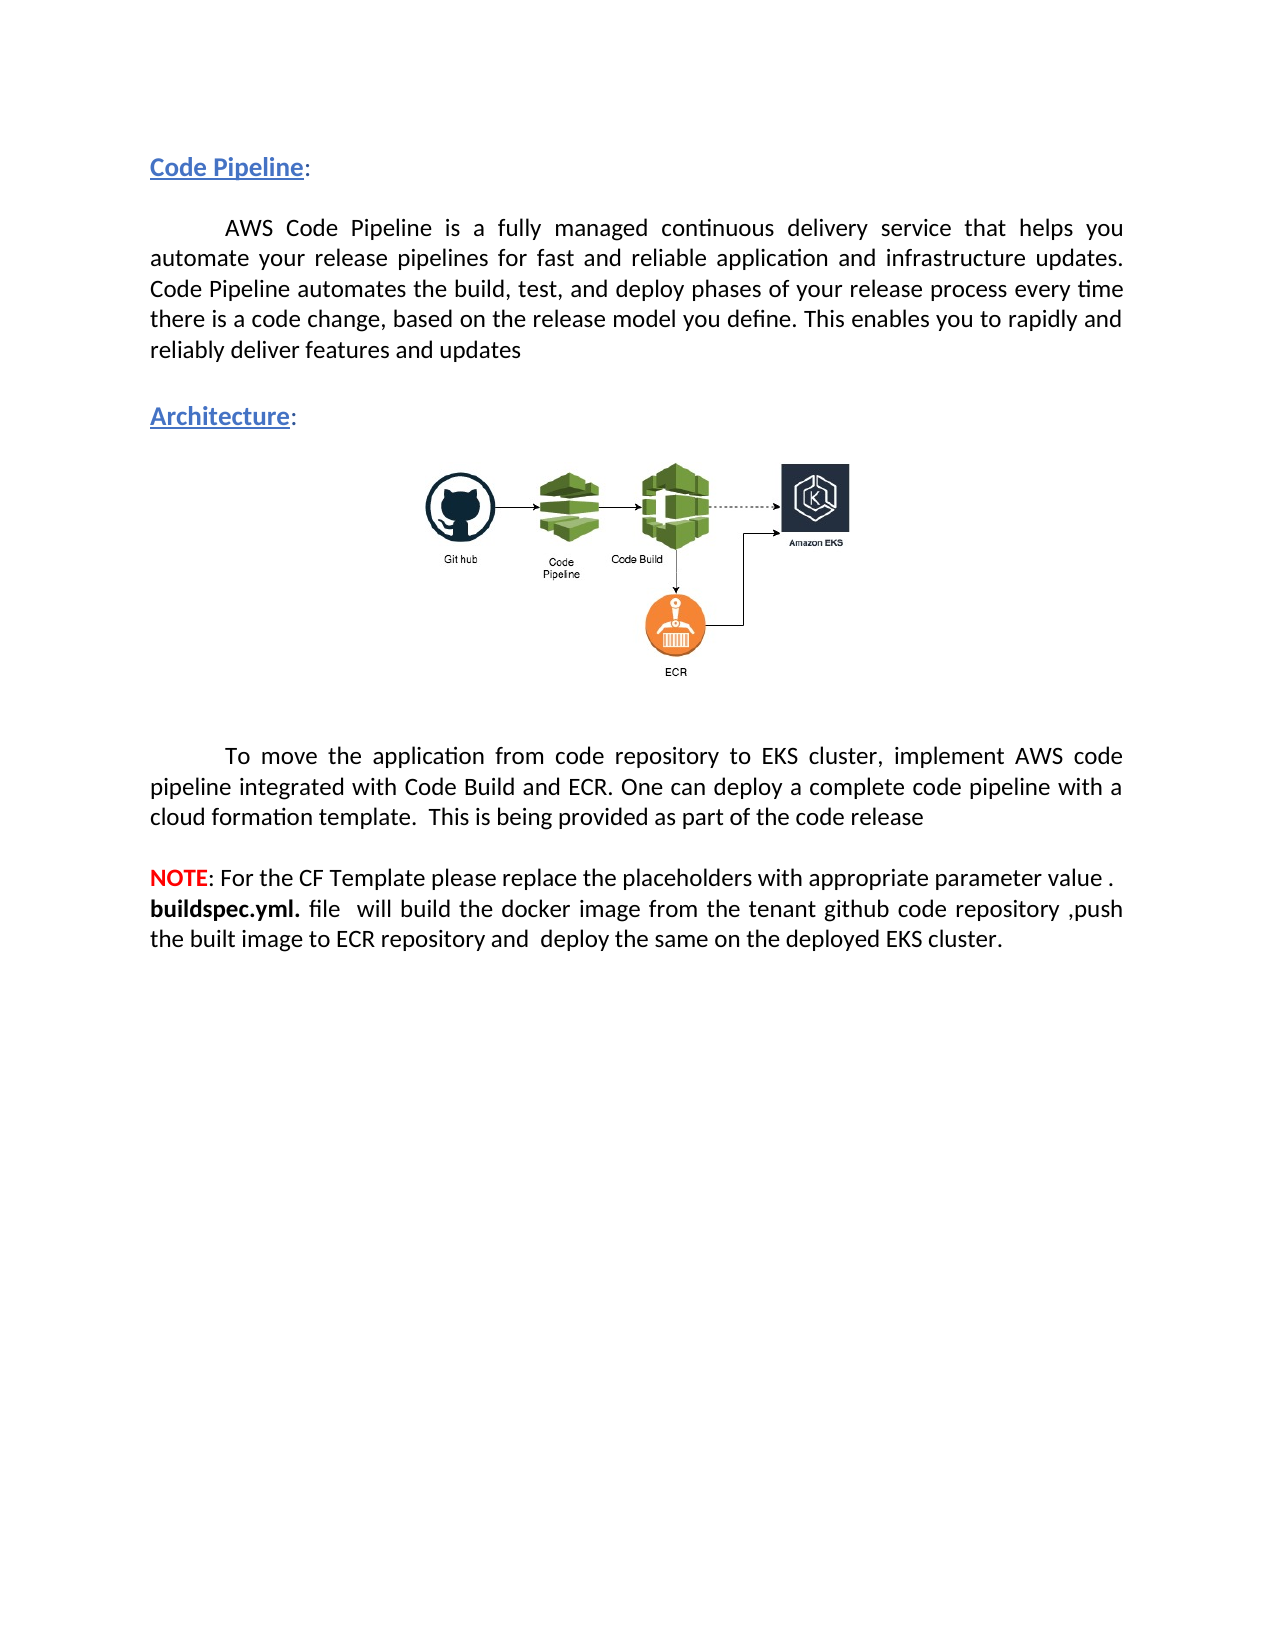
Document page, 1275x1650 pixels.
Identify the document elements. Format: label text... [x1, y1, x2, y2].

text To move the application from code repository to EKS cluster, implement AWS code pipeline integrated with Code Build and ECR. One can deploy a complete code pipeline with a cloud formation template. This is being provided as part of the code release [150, 740, 1125, 832]
text AWS Code Pipeline is a fully managed continuous delivery service that helps you automate your release pipelines for fast and reliable application and infrastructure updates. Code Pipeline automates the build, test, and deploy phases of your release process every time there is a code change, based on the release model you define. This enables you to rapidly and reliably deliver features and updates [150, 212, 1125, 364]
text buildspec.yml. file will build the docker image from the tenant github code repository ,push the built image to ECR repository and deploy the same on the deployed EKS cluster. [150, 893, 1125, 954]
text NOTE: For the CF Template please replace the placeholders with appropriate parameter value . [150, 862, 1125, 893]
subtitle Code Pipeline: [150, 150, 1125, 183]
picture [425, 462, 850, 681]
subtitle Architecture: [150, 399, 1125, 432]
